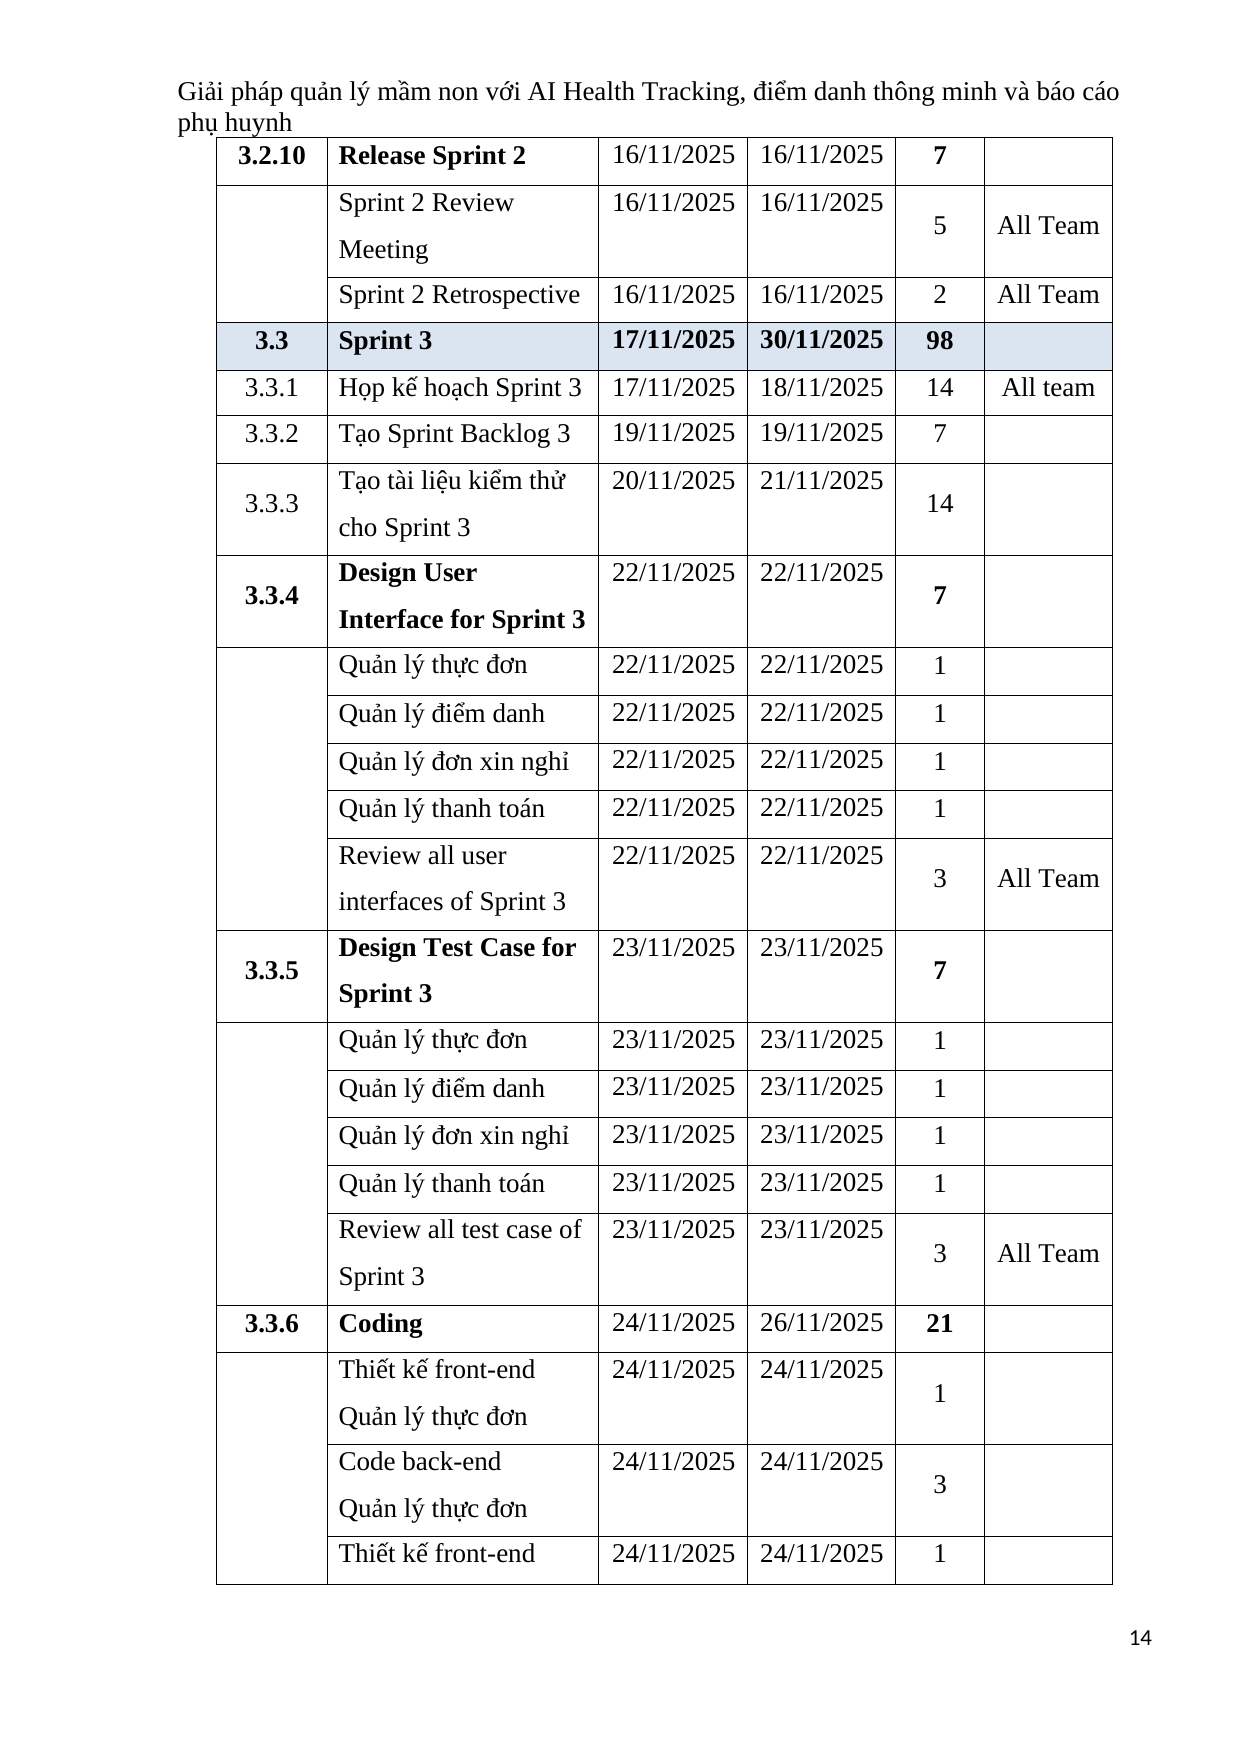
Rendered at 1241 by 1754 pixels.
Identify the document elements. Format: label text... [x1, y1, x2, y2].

table_cell [985, 1118, 1112, 1165]
table_cell 2 [896, 278, 984, 322]
table_cell 24/11/2025 [599, 1306, 747, 1352]
table_cell Code back-end Quản lý thực đơn [328, 1445, 598, 1536]
table_cell 24/11/2025 [599, 1353, 747, 1444]
table_cell 19/11/2025 [748, 416, 895, 463]
table_cell Quản lý thực đơn [328, 1023, 598, 1069]
table_cell 23/11/2025 [748, 1118, 895, 1165]
table_cell 22/11/2025 [748, 791, 895, 838]
table_cell Quản lý thanh toán [328, 791, 598, 838]
table_cell 3 [896, 839, 984, 930]
table_cell 23/11/2025 [599, 1214, 747, 1304]
table_cell Thiết kế front-end Quản lý thực đơn [328, 1353, 598, 1444]
table_cell [985, 696, 1112, 742]
table_cell Sprint 2 Review Meeting [328, 186, 598, 277]
table_cell 22/11/2025 [599, 744, 747, 790]
table_cell Coding [328, 1306, 598, 1352]
table_cell Quản lý điểm danh [328, 1071, 598, 1117]
table_cell [217, 1023, 327, 1304]
table_cell [217, 648, 327, 930]
table_cell 3.3.6 [217, 1306, 327, 1352]
table_cell 3.3.1 [217, 371, 327, 415]
table_cell [985, 323, 1112, 370]
table_cell 16/11/2025 [748, 278, 895, 322]
table_cell Quản lý đơn xin nghỉ [328, 744, 598, 790]
table_cell [985, 1166, 1112, 1213]
table_cell All team [985, 371, 1112, 415]
table_cell Tạo Sprint Backlog 3 [328, 416, 598, 463]
table_cell 23/11/2025 [599, 1118, 747, 1165]
table_cell [985, 744, 1112, 790]
table_cell Sprint 3 [328, 323, 598, 370]
table_cell Release Sprint 2 [328, 138, 598, 185]
table_cell 22/11/2025 [748, 648, 895, 695]
table_cell 19/11/2025 [599, 416, 747, 463]
table_cell 1 [896, 791, 984, 838]
table_cell 3.3.3 [217, 464, 327, 555]
table_cell 26/11/2025 [748, 1306, 895, 1352]
table_cell 23/11/2025 [599, 1023, 747, 1069]
table_cell 98 [896, 323, 984, 370]
table_cell 23/11/2025 [599, 1166, 747, 1213]
table_cell [985, 1071, 1112, 1117]
table_cell Design User Interface for Sprint 3 [328, 556, 598, 647]
table_cell 1 [896, 1537, 984, 1584]
table_cell 3 [896, 1214, 984, 1304]
table_cell 16/11/2025 [599, 278, 747, 322]
table_cell [985, 648, 1112, 695]
table_cell 16/11/2025 [599, 186, 747, 277]
table_cell 24/11/2025 [748, 1537, 895, 1584]
table_cell 14 [896, 464, 984, 555]
table_cell 18/11/2025 [748, 371, 895, 415]
table_cell 16/11/2025 [599, 138, 747, 185]
table_cell [985, 1445, 1112, 1536]
table_cell 7 [896, 931, 984, 1022]
table_cell 17/11/2025 [599, 371, 747, 415]
table_cell 23/11/2025 [748, 1071, 895, 1117]
table_cell Quản lý đơn xin nghỉ [328, 1118, 598, 1165]
table_cell 7 [896, 138, 984, 185]
table_cell 23/11/2025 [599, 1071, 747, 1117]
table_cell 23/11/2025 [748, 1166, 895, 1213]
table_cell [985, 556, 1112, 647]
table_cell [985, 464, 1112, 555]
table_cell 24/11/2025 [748, 1445, 895, 1536]
table_cell 21 [896, 1306, 984, 1352]
table_cell 5 [896, 186, 984, 277]
table_cell 1 [896, 1023, 984, 1069]
table_cell [985, 1023, 1112, 1069]
table_cell 3.3.4 [217, 556, 327, 647]
table_cell 30/11/2025 [748, 323, 895, 370]
table_cell 7 [896, 556, 984, 647]
table_cell [217, 186, 327, 322]
table_cell Sprint 2 Retrospective [328, 278, 598, 322]
table_cell Design Test Case for Sprint 3 [328, 931, 598, 1022]
table_cell 23/11/2025 [748, 931, 895, 1022]
table_cell 1 [896, 1118, 984, 1165]
table_cell All Team [985, 1214, 1112, 1304]
table_cell 22/11/2025 [599, 648, 747, 695]
table_cell Tạo tài liệu kiểm thử cho Sprint 3 [328, 464, 598, 555]
table_cell All Team [985, 839, 1112, 930]
table_cell [985, 931, 1112, 1022]
table_cell [985, 1353, 1112, 1444]
table_cell Review all test case of Sprint 3 [328, 1214, 598, 1304]
table_cell Quản lý thực đơn [328, 648, 598, 695]
table_cell [217, 1353, 327, 1584]
table_cell 3.2.10 [217, 138, 327, 185]
table_cell 23/11/2025 [748, 1214, 895, 1304]
table_cell 3 [896, 1445, 984, 1536]
table_cell 17/11/2025 [599, 323, 747, 370]
table_cell 3.3 [217, 323, 327, 370]
table_cell Review all user interfaces of Sprint 3 [328, 839, 598, 930]
table_cell 24/11/2025 [599, 1537, 747, 1584]
table_cell 16/11/2025 [748, 138, 895, 185]
table_cell 23/11/2025 [748, 1023, 895, 1069]
table_cell Họp kế hoạch Sprint 3 [328, 371, 598, 415]
table_cell 22/11/2025 [599, 791, 747, 838]
table_cell 3.3.5 [217, 931, 327, 1022]
table_cell 1 [896, 744, 984, 790]
table_cell 1 [896, 1071, 984, 1117]
table_cell 1 [896, 1166, 984, 1213]
table_cell 3.3.2 [217, 416, 327, 463]
table_cell 24/11/2025 [599, 1445, 747, 1536]
table_cell [985, 416, 1112, 463]
table_cell 22/11/2025 [748, 839, 895, 930]
table_cell [985, 1537, 1112, 1584]
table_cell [328, 1537, 598, 1584]
table_cell 14 [896, 371, 984, 415]
table_cell 22/11/2025 [599, 696, 747, 742]
table_cell [985, 138, 1112, 185]
table_cell 22/11/2025 [748, 744, 895, 790]
table_cell 22/11/2025 [599, 839, 747, 930]
table_cell [985, 791, 1112, 838]
table_cell Quản lý điểm danh [328, 696, 598, 742]
table_cell 7 [896, 416, 984, 463]
table_cell 22/11/2025 [748, 556, 895, 647]
table_cell 16/11/2025 [748, 186, 895, 277]
table_cell 1 [896, 648, 984, 695]
table_cell 1 [896, 1353, 984, 1444]
table_cell 23/11/2025 [599, 931, 747, 1022]
table_cell 22/11/2025 [599, 556, 747, 647]
table_cell All Team [985, 186, 1112, 277]
table_cell 1 [896, 696, 984, 742]
table_cell All Team [985, 278, 1112, 322]
table_cell Quản lý thanh toán [328, 1166, 598, 1213]
table_cell 21/11/2025 [748, 464, 895, 555]
table_cell 20/11/2025 [599, 464, 747, 555]
table_cell [985, 1306, 1112, 1352]
table_cell 22/11/2025 [748, 696, 895, 742]
table_cell 24/11/2025 [748, 1353, 895, 1444]
